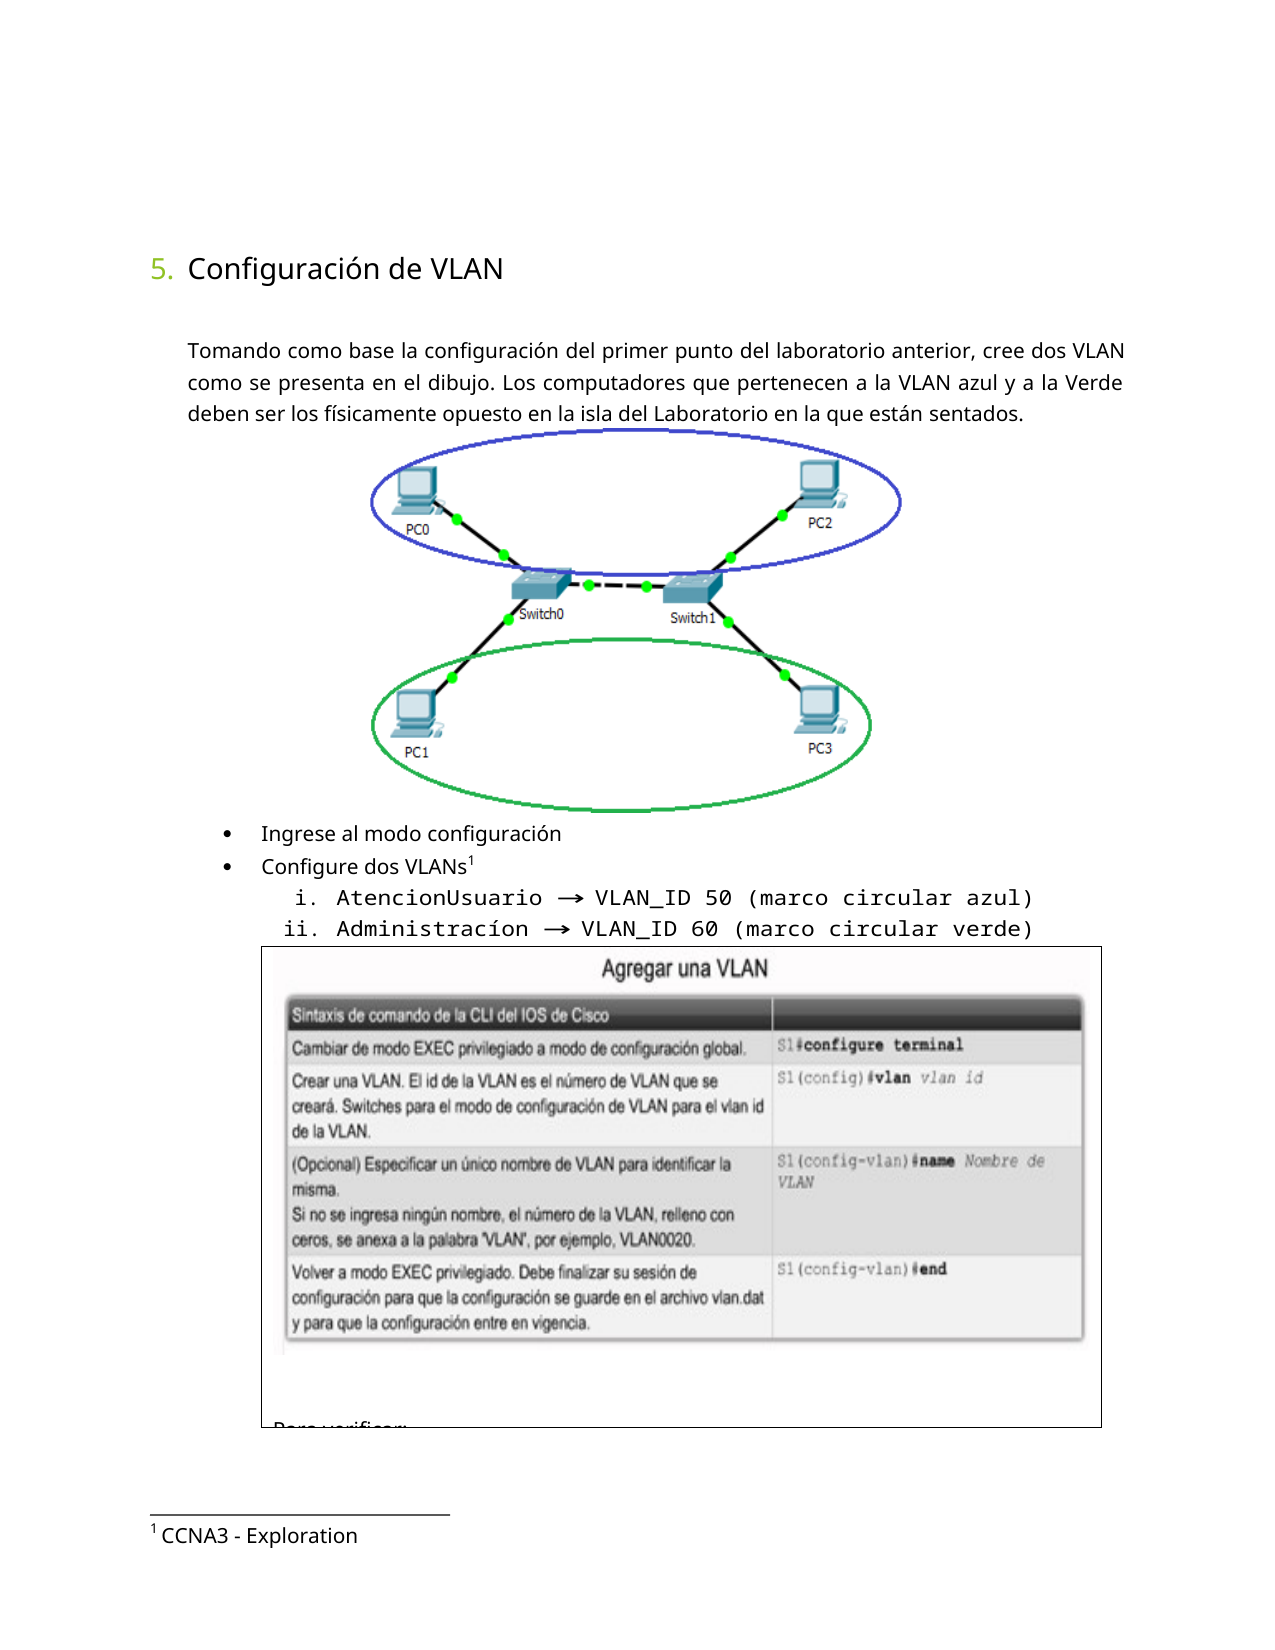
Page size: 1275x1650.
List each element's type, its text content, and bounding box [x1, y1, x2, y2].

list AtencionUsuario → VLAN_ID 50 (marco circular azul) [294, 883, 1139, 912]
picture [273, 947, 1090, 1355]
text 1 CCNA3 - Exploration [150, 1519, 1139, 1550]
list Configure dos VLANs1 [224, 850, 1139, 881]
subtitle Configuración de VLAN [150, 252, 1139, 286]
picture [370, 428, 902, 813]
text Tomando como base la configuración del primer punto del laboratorio anterior, cree dos VLAN como se presenta en el dibujo. Los computadores que pertenecen a la VLAN azul y a la Verde deben ser los físicamente opuesto en la isla del Laboratorio en la que están sentados. [187, 337, 1125, 428]
list Administracíon → VLAN_ID 60 (marco circular verde) [283, 914, 1139, 943]
